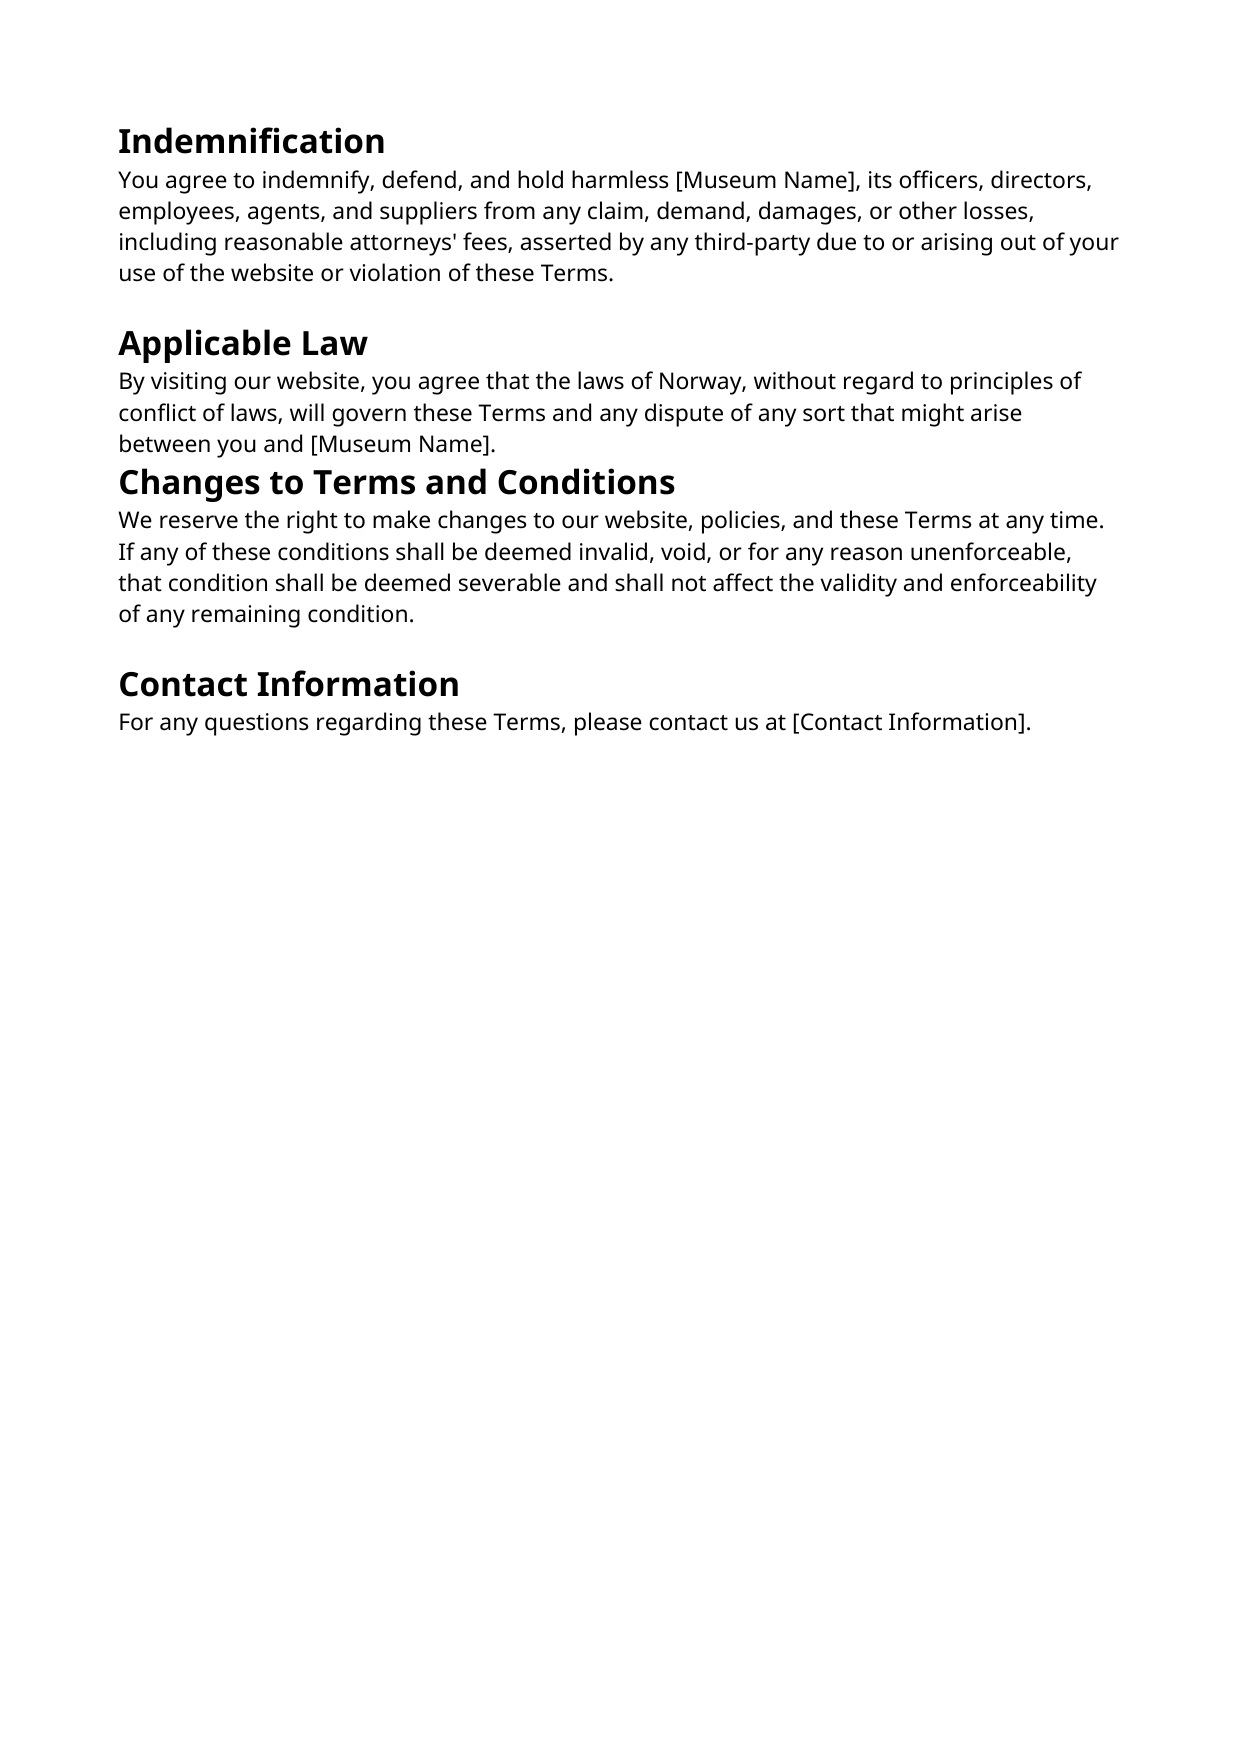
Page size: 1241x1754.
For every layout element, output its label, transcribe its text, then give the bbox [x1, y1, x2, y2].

subtitle Changes to Terms and Conditions [118, 459, 1122, 504]
subtitle Applicable Law [118, 320, 1122, 365]
text We reserve the right to make changes to our website, policies, and these Terms at any time. If any of these conditions shall be deemed invalid, void, or for any reason unenforceable, that condition shall be deemed severable and shall not affect the validity and enforceability of any remaining condition. [118, 504, 1122, 629]
subtitle Contact Information [118, 661, 1122, 706]
text For any questions regarding these Terms, please contact us at [Contact Information]. [118, 706, 1122, 737]
text By visiting our website, you agree that the laws of Norway, without regard to principles of conflict of laws, will govern these Terms and any dispute of any sort that might arise between you and [Museum Name]. [118, 365, 1122, 459]
subtitle Indemnification [118, 118, 1122, 163]
text You agree to indemnify, defend, and hold harmless [Museum Name], its officers, directors, employees, agents, and suppliers from any claim, demand, damages, or other losses, including reasonable attorneys' fees, asserted by any third-party due to or arising out of your use of the website or violation of these Terms. [118, 163, 1122, 288]
